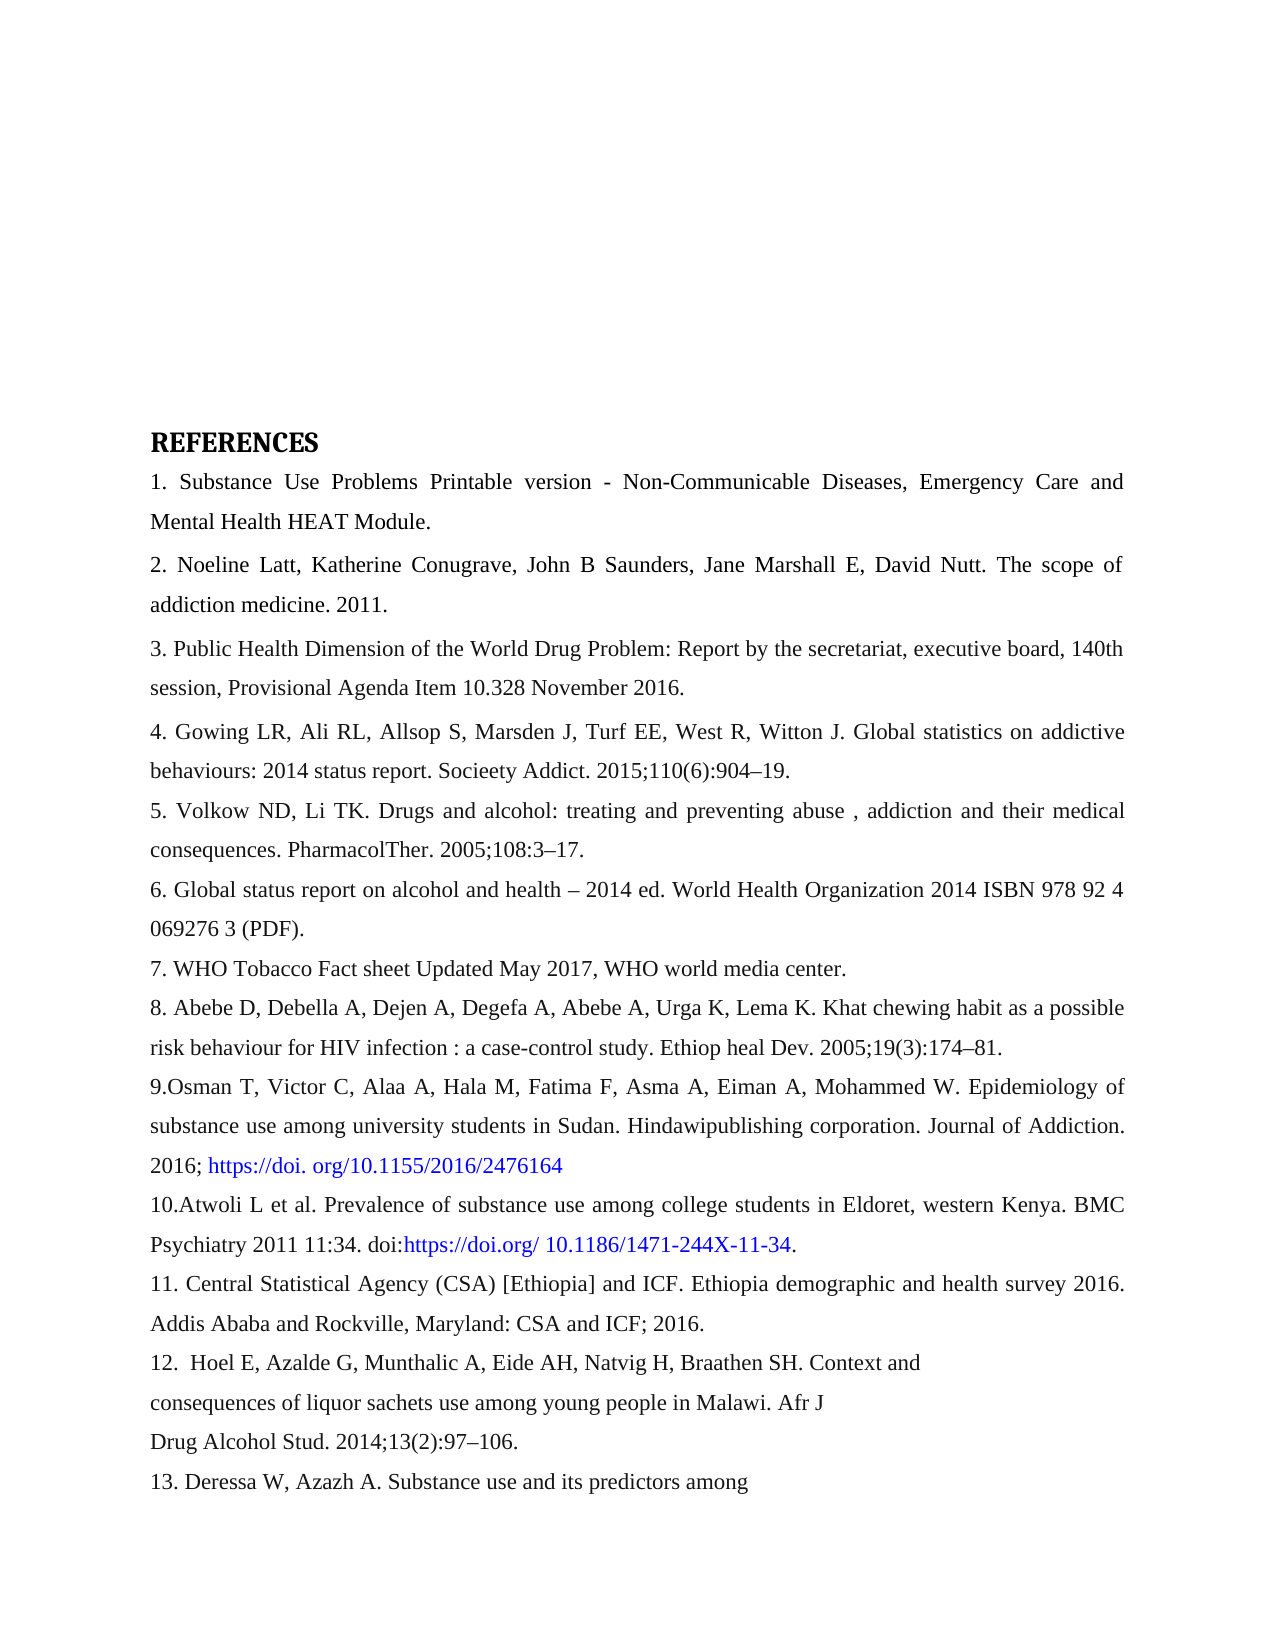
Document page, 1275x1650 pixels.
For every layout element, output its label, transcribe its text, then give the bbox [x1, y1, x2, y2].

subtitle REFERENCES [150, 427, 1127, 460]
text 2. Noeline Latt, Katherine Conugrave, John B Saunders, Jane Marshall E, David Nutt. The scope of addiction medicine. 2011. [150, 551, 1125, 617]
text 4. Gowing LR, Ali RL, Allsop S, Marsden J, Turf EE, West R, Witton J. Global statistics on addictive behaviours: 2014 status report. Socieety Addict. 2015;110(6):904–19. [150, 718, 1127, 783]
text 1. Substance Use Problems Printable version - Non-Communicable Diseases, Emergency Care and Mental Health HEAT Module. [150, 468, 1125, 534]
text 5. Volkow ND, Li TK. Drugs and alcohol: treating and preventing abuse , addiction and their medical consequences. PharmacolTher. 2005;108:3–17. [150, 797, 1127, 862]
text consequences of liquor sachets use among young people in Malawi. Afr J [150, 1389, 1125, 1415]
text 8. Abebe D, Debella A, Dejen A, Degefa A, Abebe A, Urga K, Lema K. Khat chewing habit as a possible risk behaviour for HIV infection : a case-control study. Ethiop heal Dev. 2005;19(3):174–81. [150, 994, 1126, 1060]
text 9.Osman T, Victor C, Alaa A, Hala M, Fatima F, Asma A, Eiman A, Mohammed W. Epidemiology of substance use among university students in Sudan. Hindawipublishing corporation. Journal of Addiction. 2016; https://doi. org/10.1155/2016/2476164 [150, 1073, 1126, 1178]
text 12. Hoel E, Azalde G, Munthalic A, Eide AH, Natvig H, Braathen SH. Context and [150, 1349, 1125, 1376]
text 13. Deressa W, Azazh A. Substance use and its predictors among [150, 1468, 1125, 1494]
text 7. WHO Tobacco Fact sheet Updated May 2017, WHO world media center. [150, 954, 1127, 981]
text 3. Public Health Dimension of the World Drug Problem: Report by the secretariat, executive board, 140th session, Provisional Agenda Item 10.328 November 2016. [150, 634, 1125, 700]
text 6. Global status report on alcohol and health – 2014 ed. World Health Organization 2014 ISBN 978 92 4 069276 3 (PDF). [150, 876, 1127, 941]
text 10.Atwoli L et al. Prevalence of substance use among college students in Eldoret, western Kenya. BMC Psychiatry 2011 11:34. doi:https://doi.org/ 10.1186/1471-244X-11-34. [150, 1191, 1126, 1257]
text Drug Alcohol Stud. 2014;13(2):97–106. [150, 1428, 1126, 1455]
text 11. Central Statistical Agency (CSA) [Ethiopia] and ICF. Ethiopia demographic and health survey 2016. Addis Ababa and Rockville, Maryland: CSA and ICF; 2016. [150, 1270, 1126, 1336]
